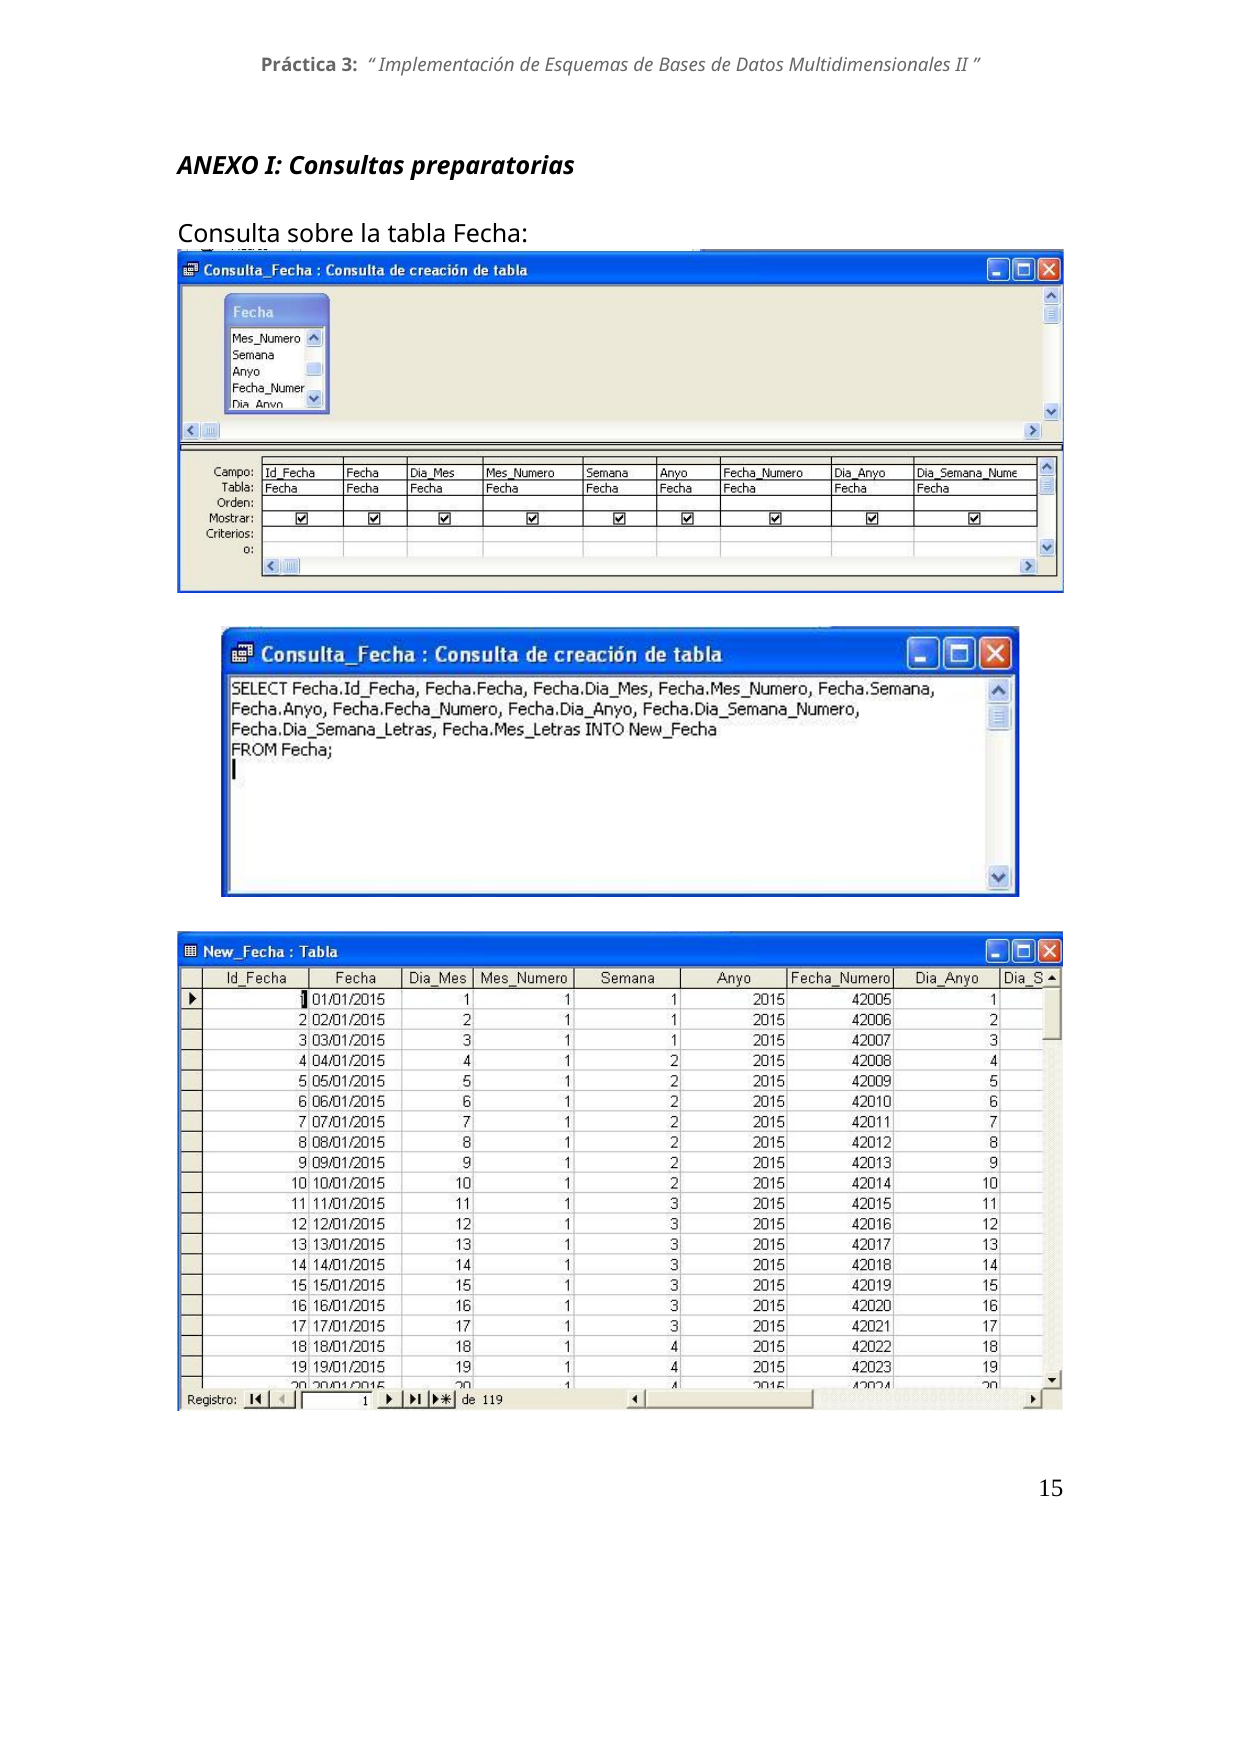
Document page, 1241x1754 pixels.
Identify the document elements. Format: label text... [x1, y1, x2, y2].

text ANEXO I: Consultas preparatorias [177, 148, 1063, 182]
picture [221, 626, 1020, 897]
picture [177, 249, 1064, 593]
text Consulta sobre la tabla Fecha: [177, 216, 1063, 249]
picture [177, 931, 1063, 1411]
